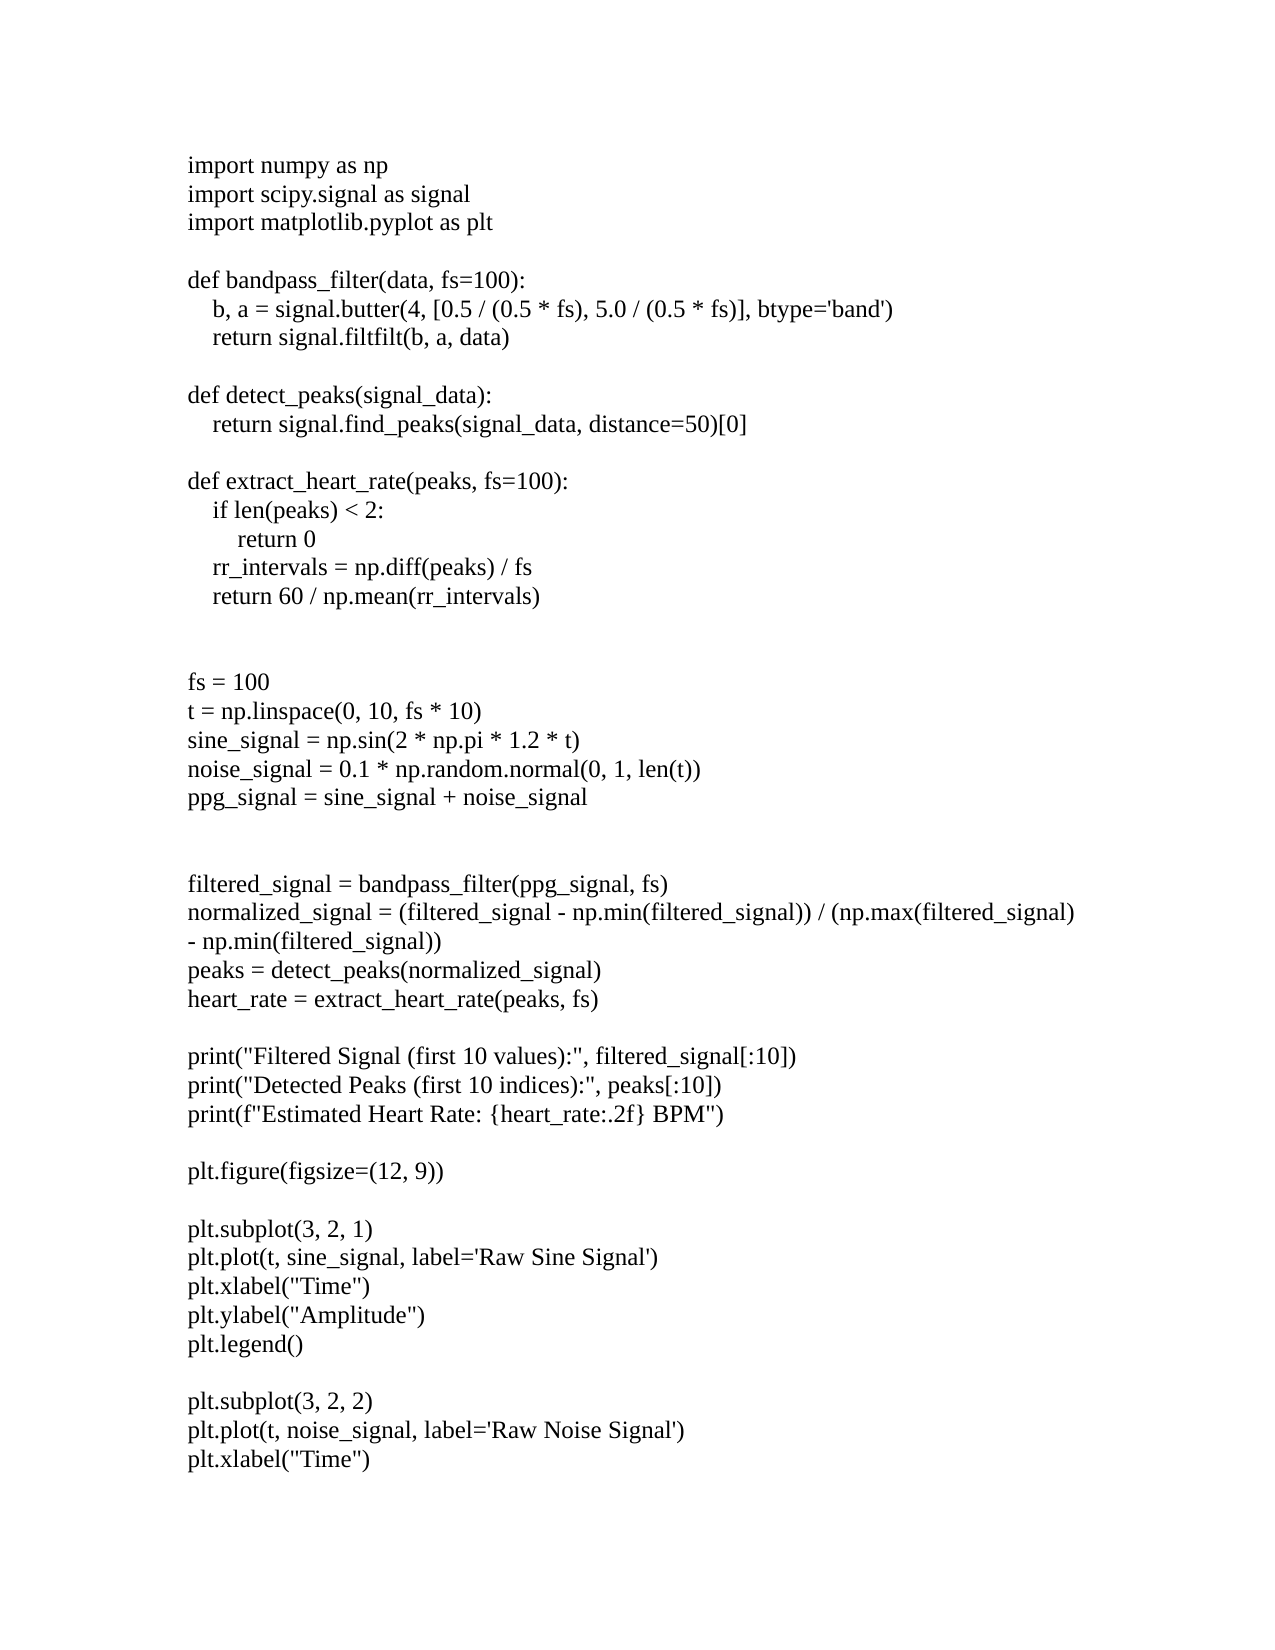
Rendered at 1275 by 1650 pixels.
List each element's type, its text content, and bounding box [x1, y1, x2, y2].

text heart_rate = extract_heart_rate(peaks, fs) [187, 984, 1087, 1012]
text print("Detected Peaks (first 10 indices):", peaks[:10]) [187, 1070, 1087, 1099]
text import numpy as np [187, 150, 1087, 179]
text import matplotlib.pyplot as plt [187, 207, 1087, 236]
text plt.subplot(3, 2, 1) [187, 1214, 1087, 1242]
text return 60 / np.mean(rr_intervals) [187, 581, 1087, 610]
text ppg_signal = sine_signal + noise_signal [187, 782, 1087, 811]
text normalized_signal = (filtered_signal - np.min(filtered_signal)) / (np.max(filtered_signal) - np.min(filtered_signal)) [187, 897, 1087, 955]
text plt.legend() [187, 1329, 1087, 1357]
text print("Filtered Signal (first 10 values):", filtered_signal[:10]) [187, 1041, 1087, 1070]
text import scipy.signal as signal [187, 179, 1087, 207]
text print(f"Estimated Heart Rate: {heart_rate:.2f} BPM") [187, 1099, 1087, 1127]
text return signal.find_peaks(signal_data, distance=50)[0] [187, 409, 1087, 437]
text sine_signal = np.sin(2 * np.pi * 1.2 * t) [187, 725, 1087, 754]
text plt.subplot(3, 2, 2) [187, 1386, 1087, 1415]
text t = np.linspace(0, 10, fs * 10) [187, 696, 1087, 725]
text return signal.filtfilt(b, a, data) [187, 322, 1087, 351]
text b, a = signal.butter(4, [0.5 / (0.5 * fs), 5.0 / (0.5 * fs)], btype='band') [187, 294, 1087, 322]
text plt.ylabel("Amplitude") [187, 1300, 1087, 1329]
text def extract_heart_rate(peaks, fs=100): [187, 466, 1087, 495]
text def detect_peaks(signal_data): [187, 380, 1087, 409]
text plt.xlabel("Time") [187, 1444, 1087, 1472]
text noise_signal = 0.1 * np.random.normal(0, 1, len(t)) [187, 754, 1087, 782]
text plt.plot(t, noise_signal, label='Raw Noise Signal') [187, 1415, 1087, 1444]
text fs = 100 [187, 667, 1087, 696]
text if len(peaks) < 2: [187, 495, 1087, 524]
text plt.xlabel("Time") [187, 1271, 1087, 1300]
text peaks = detect_peaks(normalized_signal) [187, 955, 1087, 984]
text def bandpass_filter(data, fs=100): [187, 265, 1087, 294]
text filtered_signal = bandpass_filter(ppg_signal, fs) [187, 869, 1087, 897]
text plt.plot(t, sine_signal, label='Raw Sine Signal') [187, 1242, 1087, 1271]
text plt.figure(figsize=(12, 9)) [187, 1156, 1087, 1185]
text return 0 [187, 524, 1087, 552]
text rr_intervals = np.diff(peaks) / fs [187, 552, 1087, 581]
